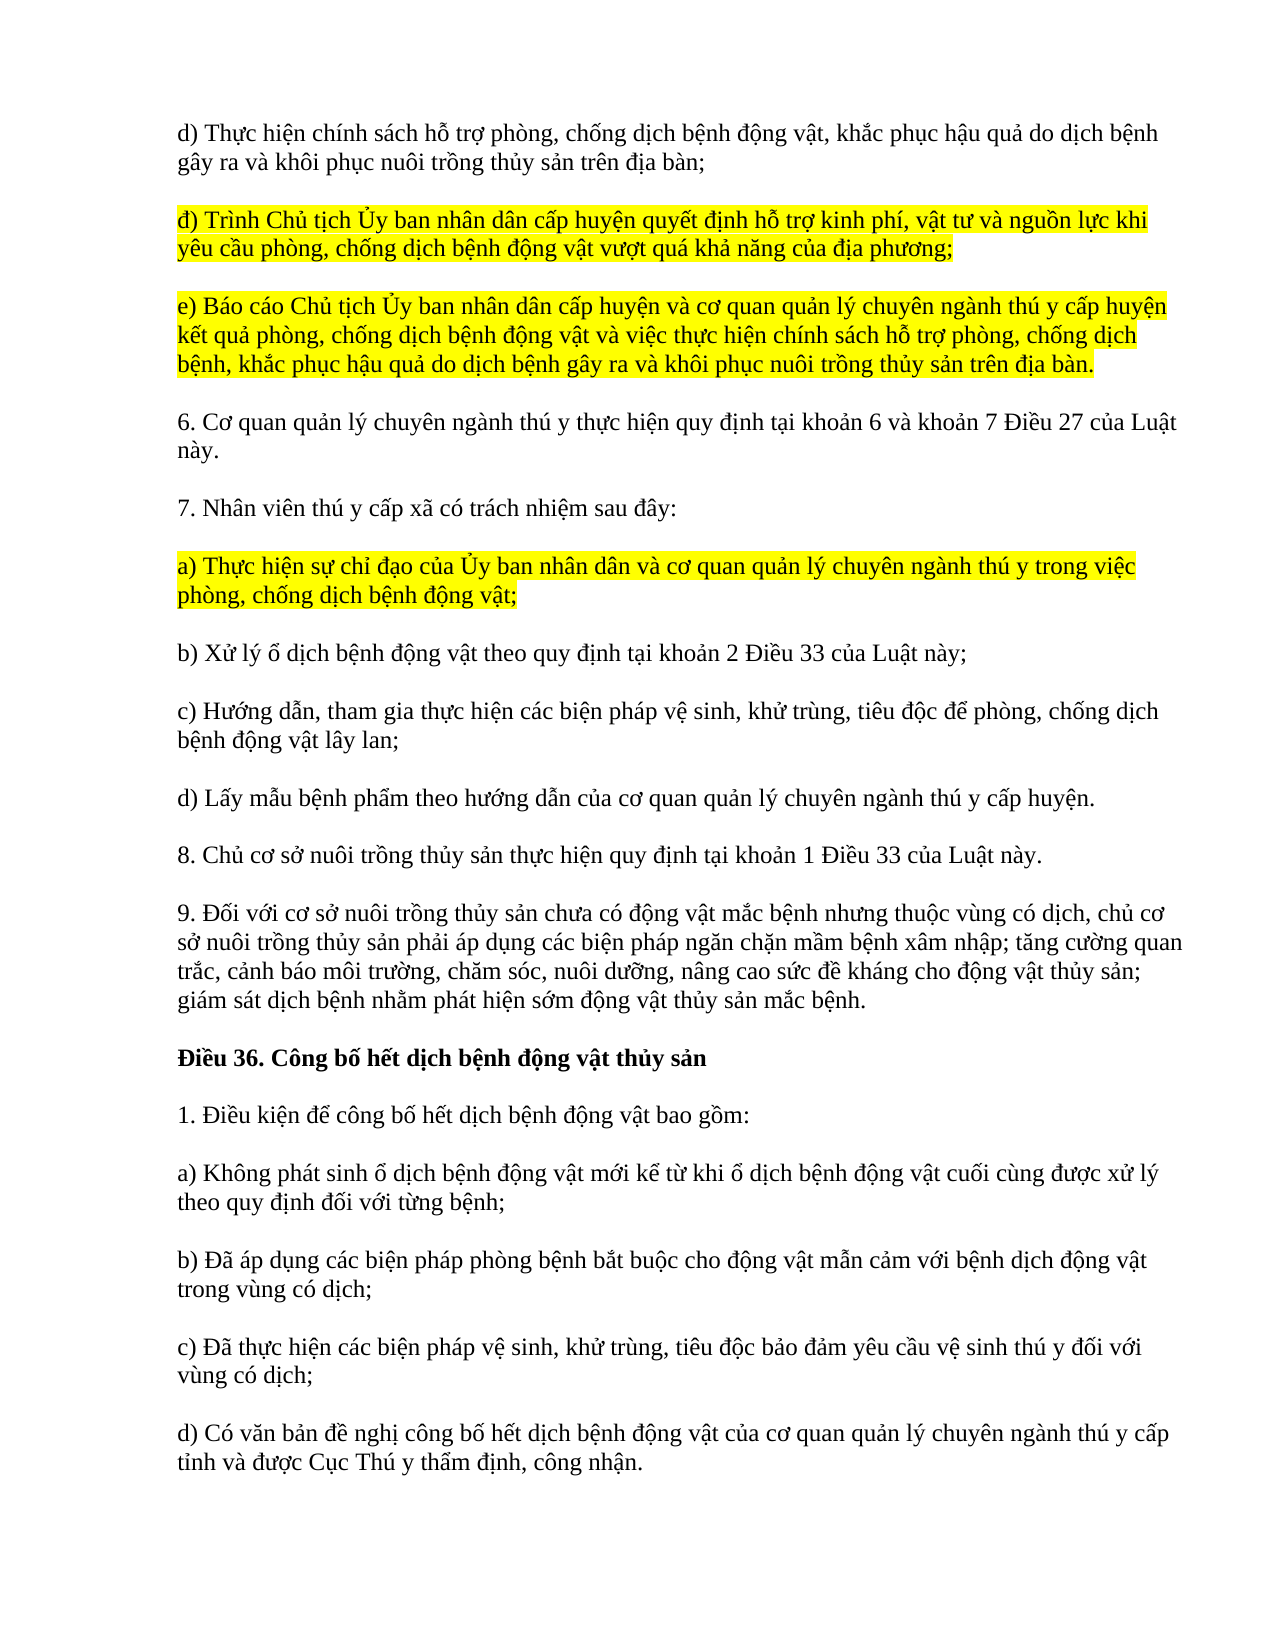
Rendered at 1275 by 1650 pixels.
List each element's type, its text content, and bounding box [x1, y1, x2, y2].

text b) Đã áp dụng các biện pháp phòng bệnh bắt buộc cho động vật mẫn cảm với bệnh dịch động vật trong vùng có dịch; [177, 1245, 1186, 1303]
text d) Có văn bản đề nghị công bố hết dịch bệnh động vật của cơ quan quản lý chuyên ngành thú y cấp tỉnh và được Cục Thú y thẩm định, công nhận. [177, 1418, 1186, 1476]
text 9. Đối với cơ sở nuôi trồng thủy sản chưa có động vật mắc bệnh nhưng thuộc vùng có dịch, chủ cơ sở nuôi trồng thủy sản phải áp dụng các biện pháp ngăn chặn mầm bệnh xâm nhập; tăng cường quan trắc, cảnh báo môi trường, chăm sóc, nuôi dưỡng, nâng cao sức đề kháng cho động vật thủy sản; giám sát dịch bệnh nhằm phát hiện sớm động vật thủy sản mắc bệnh. [177, 898, 1186, 1013]
text b) Xử lý ổ dịch bệnh động vật theo quy định tại khoản 2 Điều 33 của Luật này; [177, 638, 1186, 667]
text đ) Trình Chủ tịch Ủy ban nhân dân cấp huyện quyết định hỗ trợ kinh phí, vật tư và nguồn lực khi yêu cầu phòng, chống dịch bệnh động vật vượt quá khả năng của địa phương; [177, 205, 1186, 262]
text 1. Điều kiện để công bố hết dịch bệnh động vật bao gồm: [177, 1101, 1186, 1129]
text c) Hướng dẫn, tham gia thực hiện các biện pháp vệ sinh, khử trùng, tiêu độc để phòng, chống dịch bệnh động vật lây lan; [177, 696, 1186, 753]
text 7. Nhân viên thú y cấp xã có trách nhiệm sau đây: [177, 493, 1186, 522]
text 6. Cơ quan quản lý chuyên ngành thú y thực hiện quy định tại khoản 6 và khoản 7 Điều 27 của Luật này. [177, 407, 1186, 464]
text d) Lấy mẫu bệnh phẩm theo hướng dẫn của cơ quan quản lý chuyên ngành thú y cấp huyện. [177, 783, 1186, 811]
text a) Thực hiện sự chỉ đạo của Ủy ban nhân dân và cơ quan quản lý chuyên ngành thú y trong việc phòng, chống dịch bệnh động vật; [517, 551, 1186, 609]
text d) Thực hiện chính sách hỗ trợ phòng, chống dịch bệnh động vật, khắc phục hậu quả do dịch bệnh gây ra và khôi phục nuôi trồng thủy sản trên địa bàn; [177, 118, 1186, 176]
text 8. Chủ cơ sở nuôi trồng thủy sản thực hiện quy định tại khoản 1 Điều 33 của Luật này. [177, 841, 1186, 869]
text a) Không phát sinh ổ dịch bệnh động vật mới kể từ khi ổ dịch bệnh động vật cuối cùng được xử lý theo quy định đối với từng bệnh; [177, 1158, 1186, 1216]
text Điều 36. Công bố hết dịch bệnh động vật thủy sản [177, 1043, 1186, 1071]
text c) Đã thực hiện các biện pháp vệ sinh, khử trùng, tiêu độc bảo đảm yêu cầu vệ sinh thú y đối với vùng có dịch; [177, 1332, 1186, 1389]
